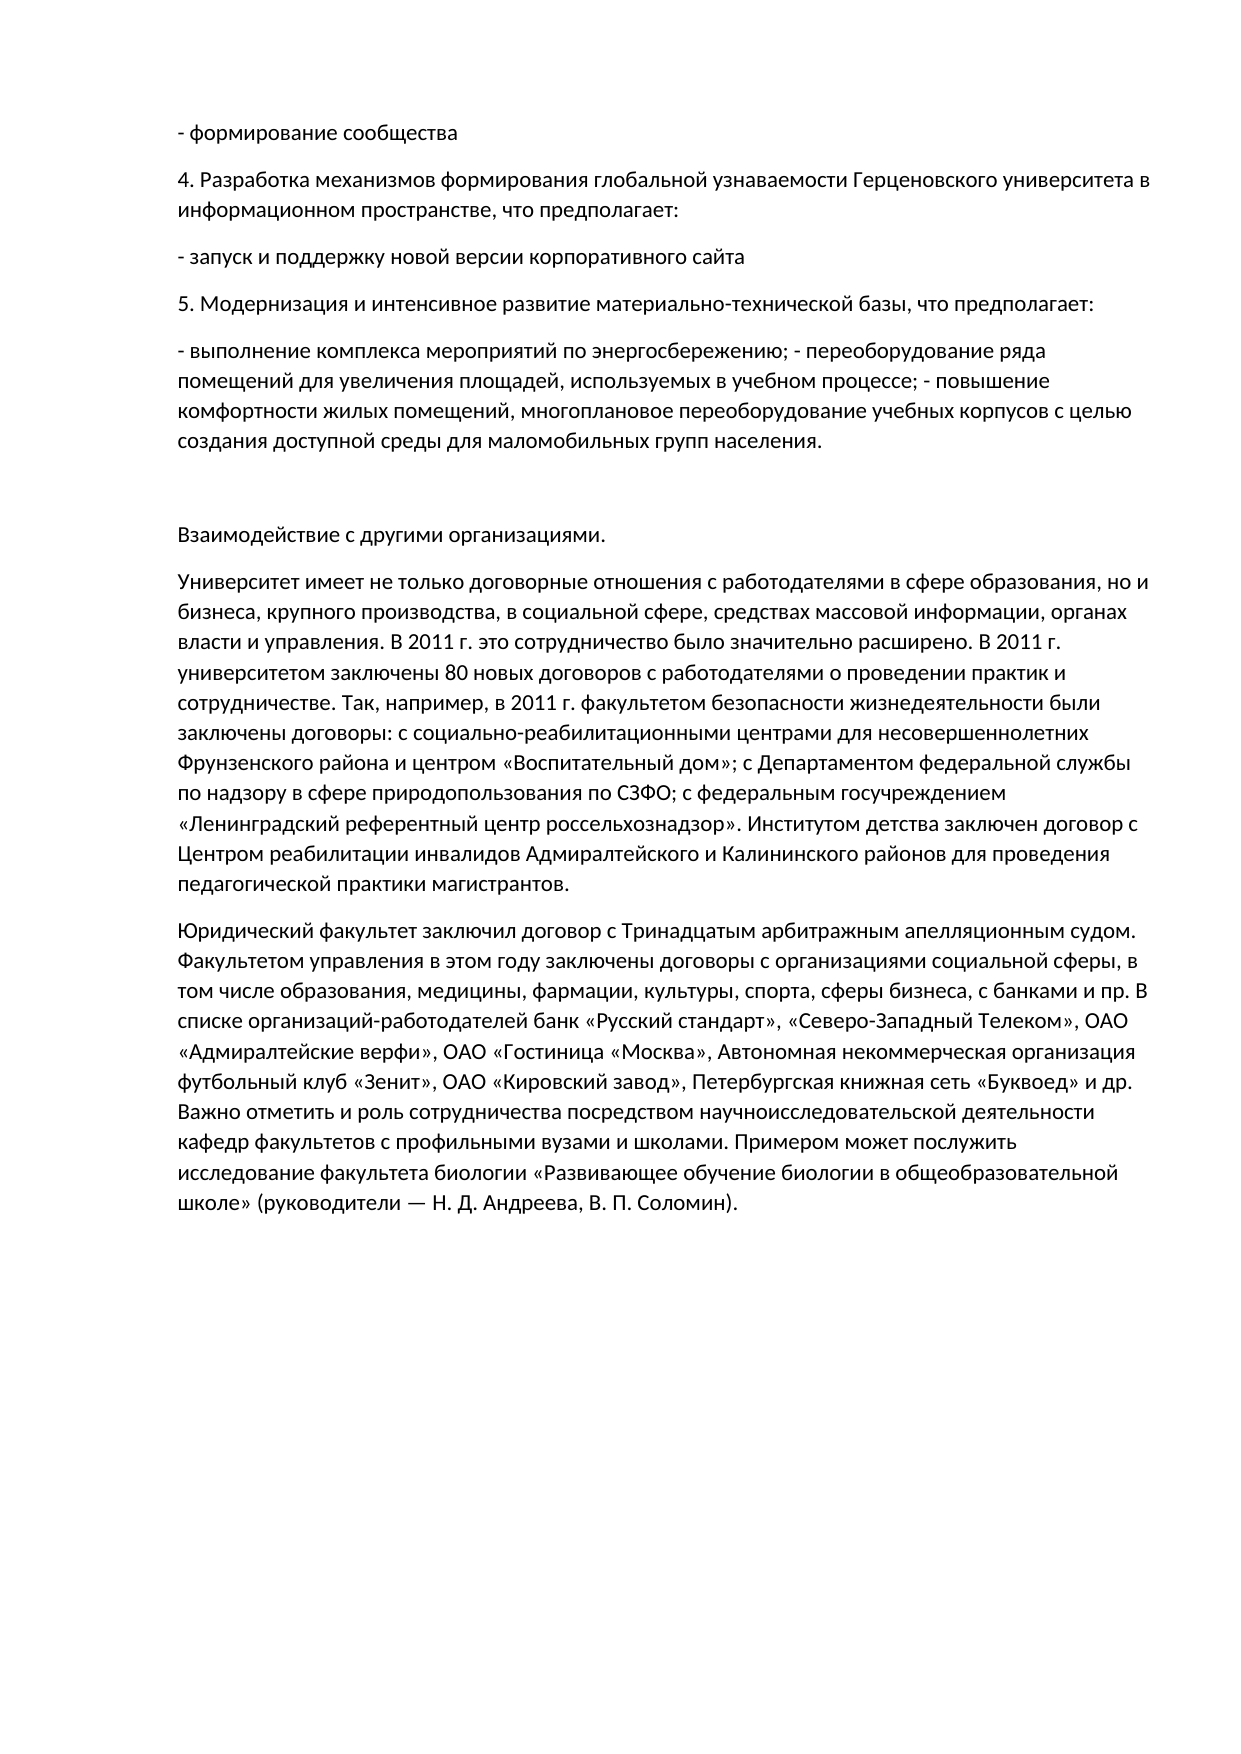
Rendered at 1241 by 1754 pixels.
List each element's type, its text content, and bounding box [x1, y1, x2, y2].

text - выполнение комплекса мероприятий по энергосбережению; - переоборудование ряда помещений для увеличения площадей, используемых в учебном процессе; - повышение комфортности жилых помещений, многоплановое переоборудование учебных корпусов с целью создания доступной среды для маломобильных групп населения. [177, 336, 1152, 454]
text Взаимодействие с другими организациями. [177, 520, 1152, 548]
text Юридический факультет заключил договор с Тринадцатым арбитражным апелляционным судом. Факультетом управления в этом году заключены договоры с организациями социальной сферы, в том числе образования, медицины, фармации, культуры, спорта, сферы бизнеса, с банками и пр. В списке организаций-работодателей банк «Русский стандарт», «Северо-Западный Телеком», ОАО «Адмиралтейские верфи», ОАО «Гостиница «Москва», Автономная некоммерческая организация футбольный клуб «Зенит», ОАО «Кировский завод», Петербургская книжная сеть «Буквоед» и др. Важно отметить и роль сотрудничества посредством научноисследовательской деятельности кафедр факультетов с профильными вузами и школами. Примером может послужить исследование факультета биологии «Развивающее обучение биологии в общеобразовательной школе» (руководители — Н. Д. Андреева, В. П. Соломин). [177, 916, 1152, 1216]
text 4. Разработка механизмов формирования глобальной узнаваемости Герценовского университета в информационном пространстве, что предполагает: [177, 165, 1152, 223]
text Университет имеет не только договорные отношения с работодателями в сфере образования, но и бизнеса, крупного производства, в социальной сфере, средствах массовой информации, органах власти и управления. В 2011 г. это сотрудничество было значительно расширено. В 2011 г. университетом заключены 80 новых договоров с работодателями о проведении практик и сотрудничестве. Так, например, в 2011 г. факультетом безопасности жизнедеятельности были заключены договоры: с социально-реабилитационными центрами для несовершеннолетних Фрунзенского района и центром «Воспитательный дом»; с Департаментом федеральной службы по надзору в сфере природопользования по СЗФО; с федеральным госучреждением «Ленинградский референтный центр россельхознадзор». Институтом детства заключен договор с Центром реабилитации инвалидов Адмиралтейского и Калининского районов для проведения педагогической практики магистрантов. [177, 567, 1152, 897]
text - формирование сообщества [177, 118, 1152, 146]
text - запуск и поддержку новой версии корпоративного сайта [177, 242, 1152, 270]
text 5. Модернизация и интенсивное развитие материально-технической базы, что предполагает: [177, 289, 1152, 317]
